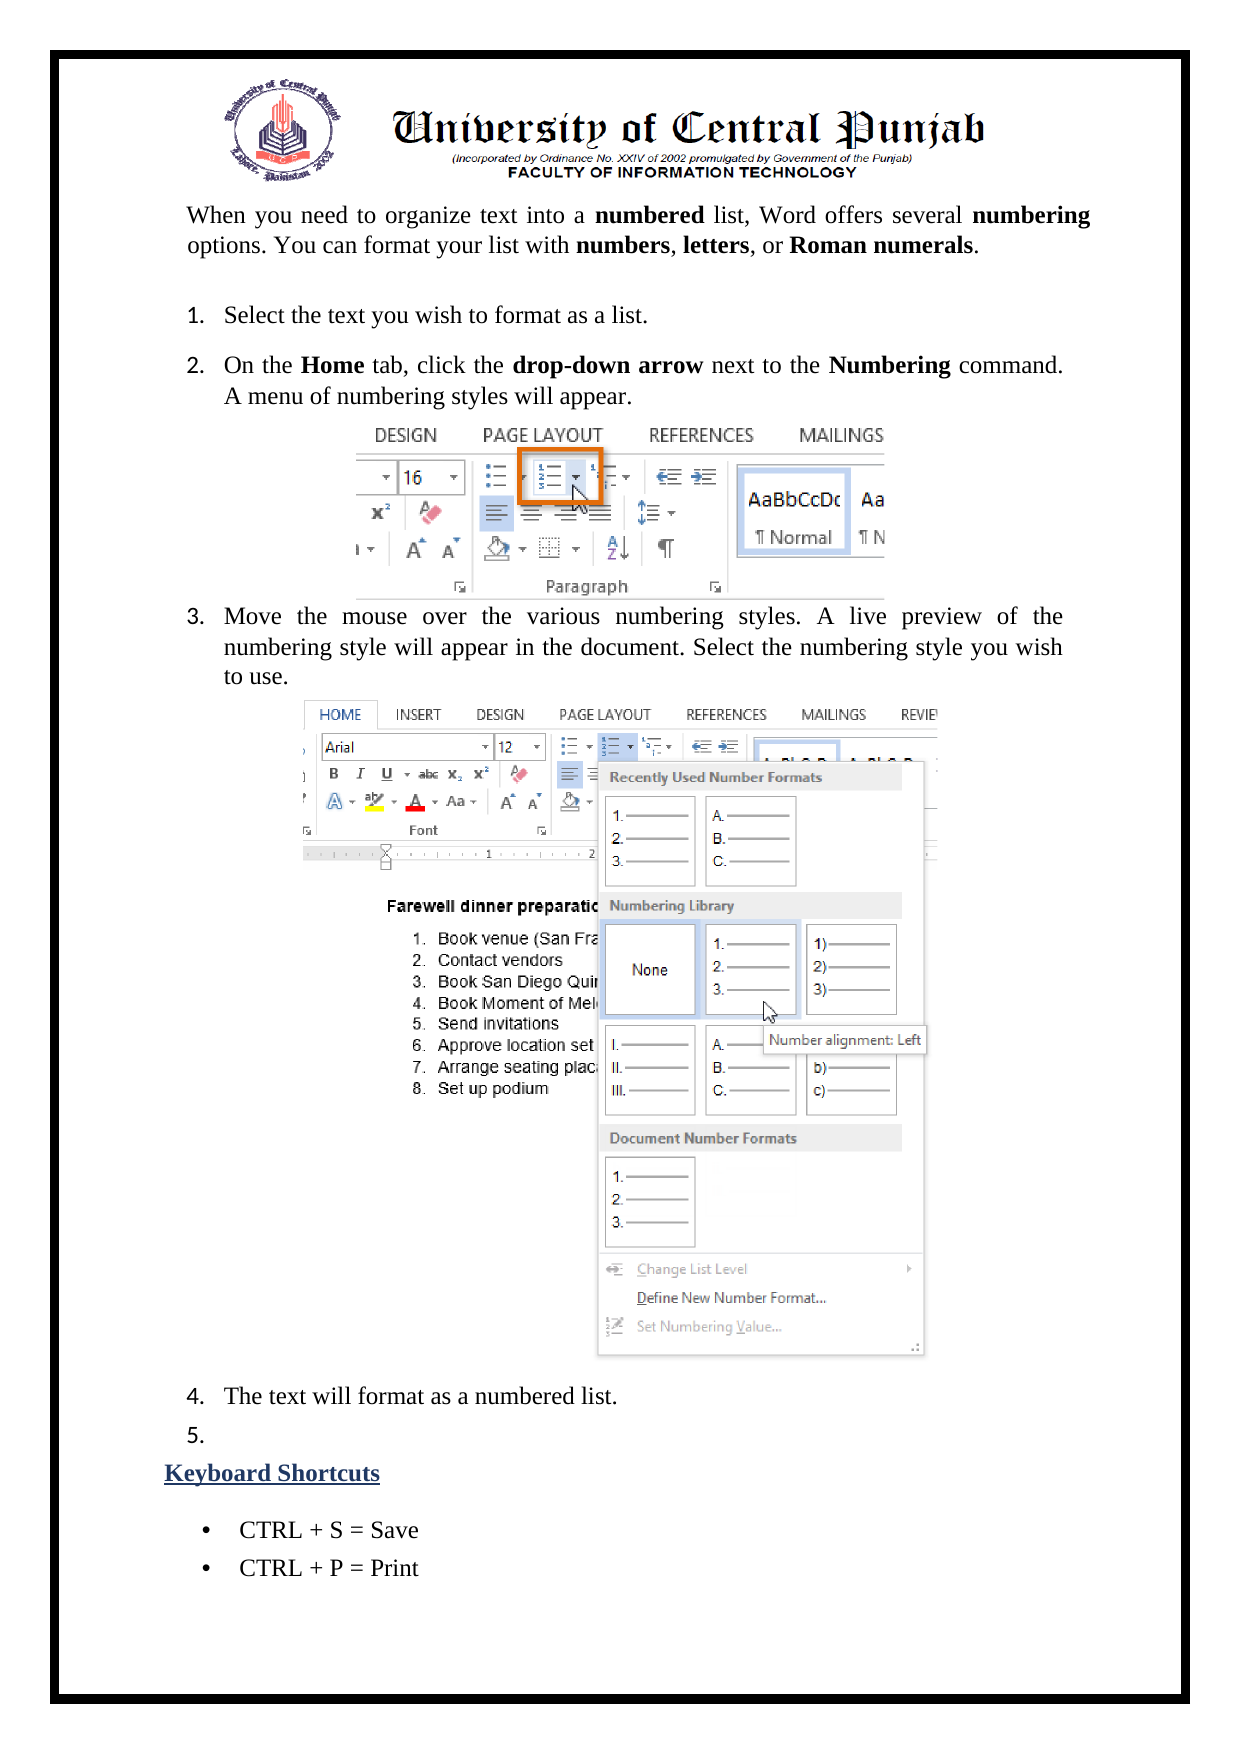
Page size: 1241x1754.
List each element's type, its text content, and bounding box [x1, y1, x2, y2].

list CTRL + P = Print [202, 1553, 1090, 1582]
picture [217, 70, 1027, 150]
list The text will format as a numbered list. [186, 1380, 1064, 1411]
text When you need to organize text into a numbered list, Word offers several numbering options. You can format your list with numbers, letters, or Roman numerals. [186, 150, 1090, 259]
picture [302, 698, 938, 1370]
picture [355, 418, 885, 600]
list Move the mouse over the various numbering styles. A live preview of the numbering style will appear in the document. Select the numbering style you wish to use. [186, 600, 1064, 690]
list CTRL + S = Save [202, 1515, 1090, 1544]
text Keyboard Shortcuts [164, 1458, 1090, 1487]
list Select the text you wish to format as a list. [186, 299, 1064, 329]
list On the Home tab, click the drop-down arrow next to the Numbering command. A menu of numbering styles will appear. [186, 349, 1064, 409]
